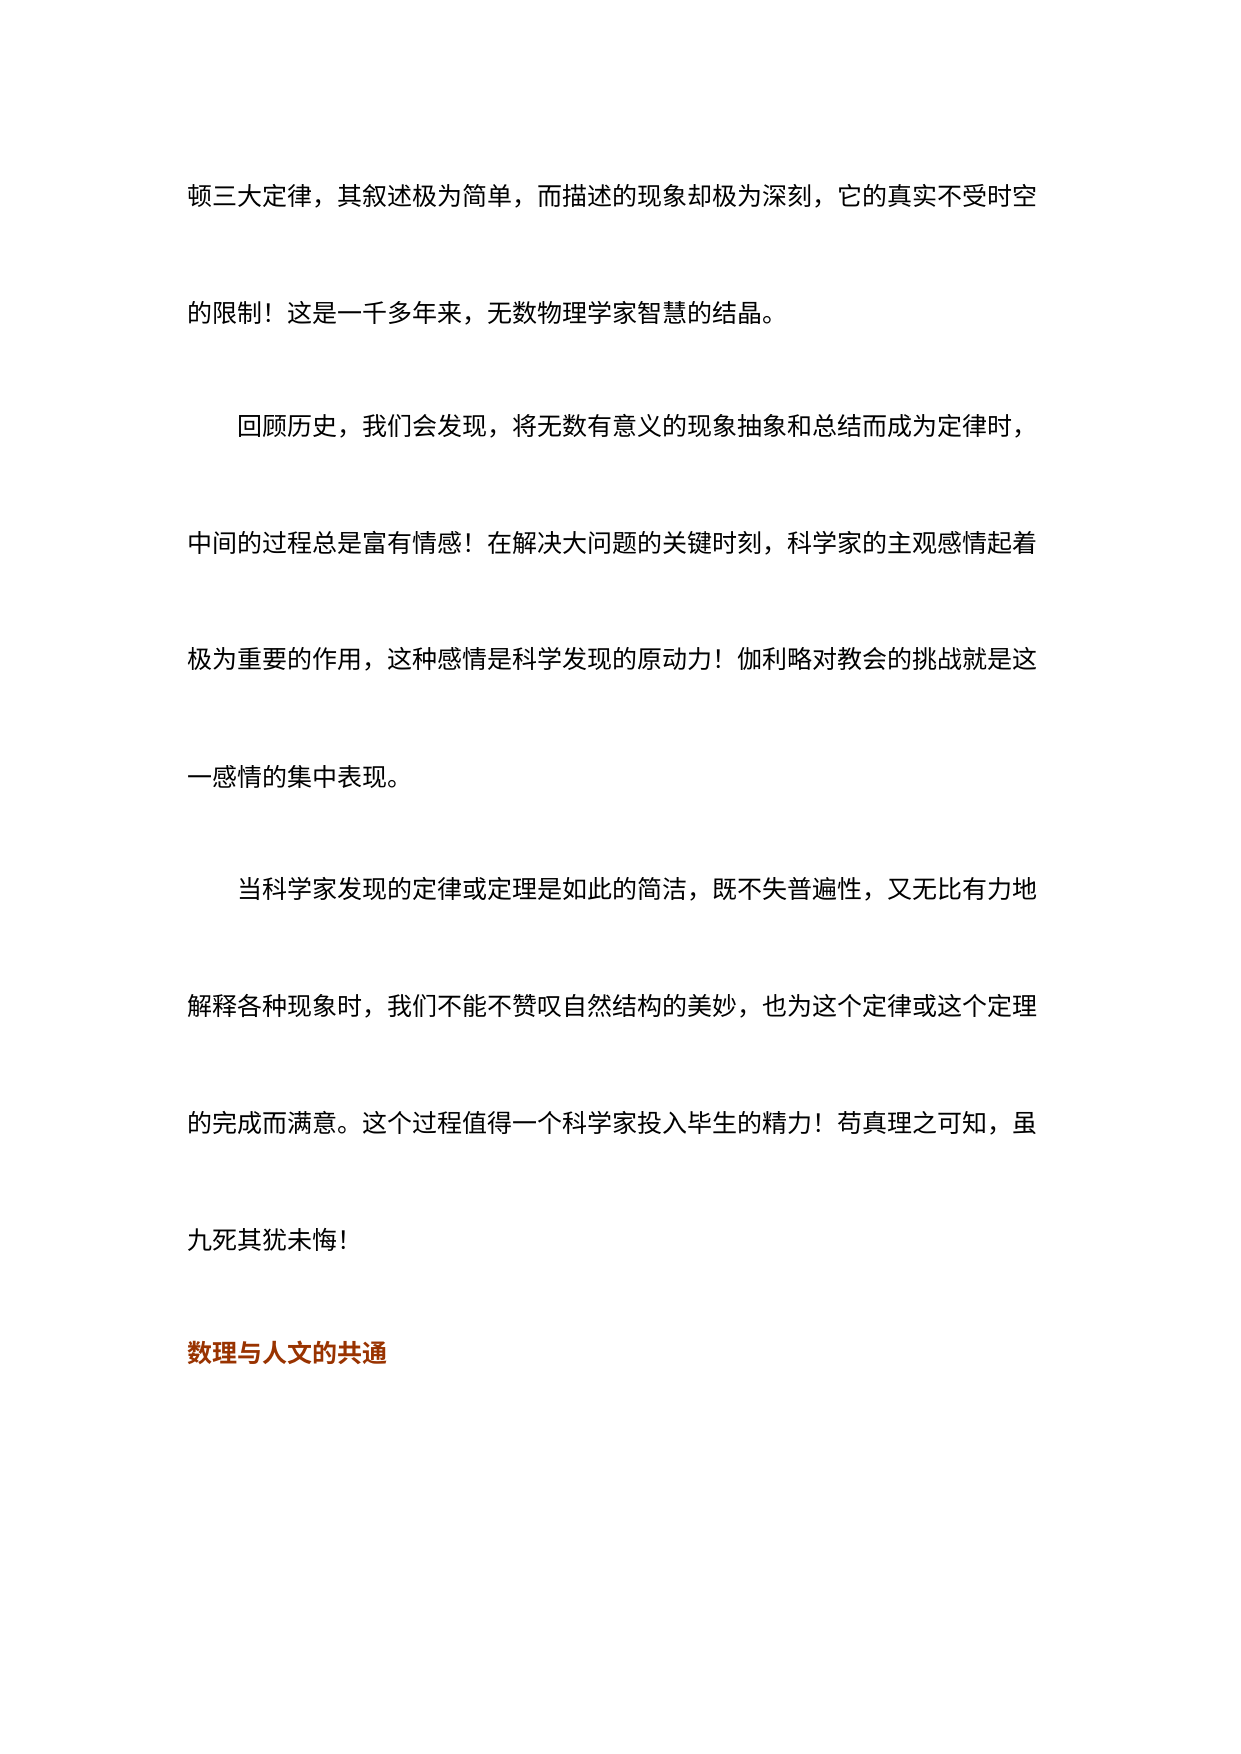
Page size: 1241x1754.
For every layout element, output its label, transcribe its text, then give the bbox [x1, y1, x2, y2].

text 回顾历史，我们会发现，将无数有意义的现象抽象和总结而成为定律时，中间的过程总是富有情感！在解决大问题的关键时刻，科学家的主观感情起着极为重要的作用，这种感情是科学发现的原动力！伽利略对教会的挑战就是这一感情的集中表现。 [187, 392, 1053, 808]
text 当科学家发现的定律或定理是如此的简洁，既不失普遍性，又无比有力地解释各种现象时，我们不能不赞叹自然结构的美妙，也为这个定律或这个定理的完成而满意。这个过程值得一个科学家投入毕生的精力！苟真理之可知，虽九死其犹未悔！ [187, 855, 1053, 1271]
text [187, 162, 1053, 344]
text 数理与人文的共通 [187, 1319, 1053, 1384]
